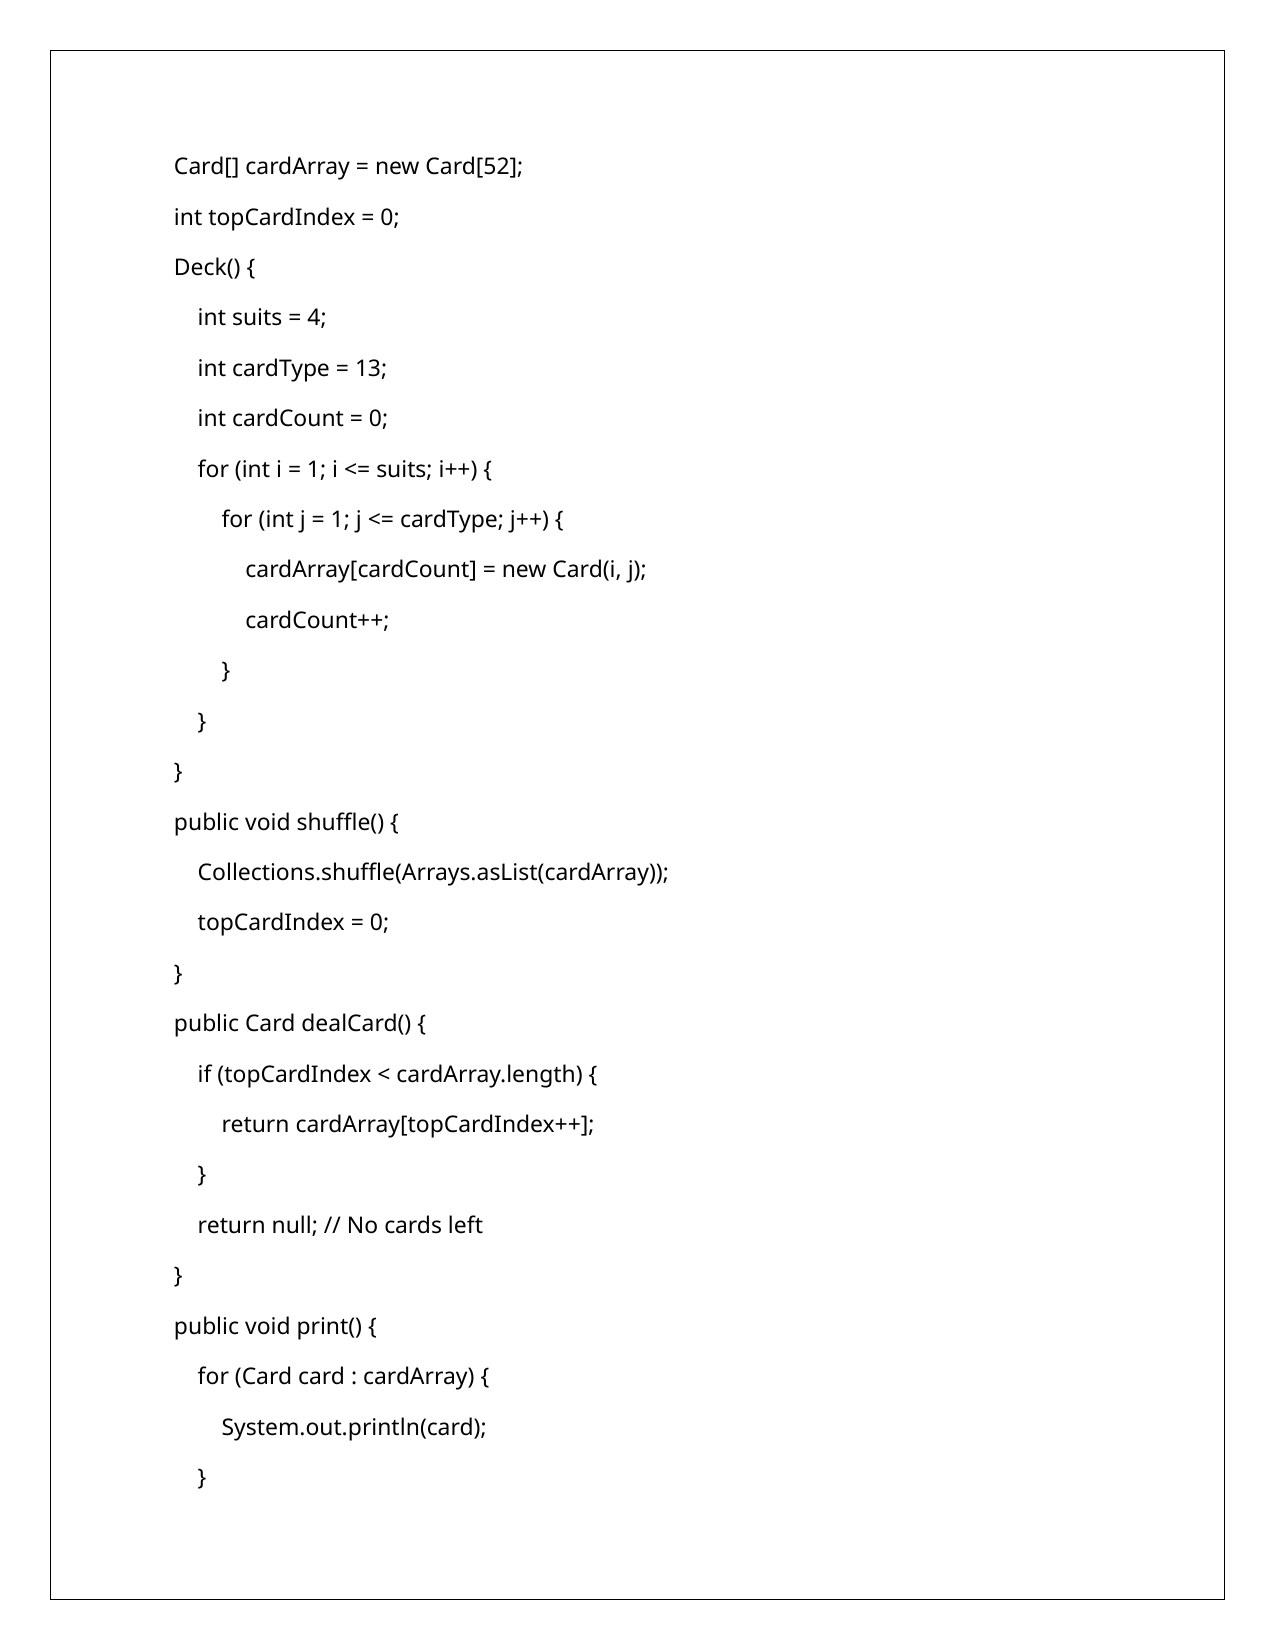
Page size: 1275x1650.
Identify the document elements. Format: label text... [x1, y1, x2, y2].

text } [150, 957, 1125, 988]
text Card[] cardArray = new Card[52]; [150, 150, 1125, 181]
text Collections.shuffle(Arrays.asList(cardArray)); [150, 856, 1125, 887]
text public void shuffle() { [150, 805, 1125, 837]
text int cardType = 13; [150, 352, 1125, 383]
text public Card dealCard() { [150, 1007, 1125, 1038]
text for (int i = 1; i <= suits; i++) { [150, 452, 1125, 484]
text Deck() { [150, 251, 1125, 282]
text for (int j = 1; j <= cardType; j++) { [150, 503, 1125, 534]
text return null; // No cards left [150, 1209, 1125, 1240]
text return cardArray[topCardIndex++]; [150, 1108, 1125, 1139]
text } [150, 704, 1125, 736]
text cardCount++; [150, 604, 1125, 635]
text int topCardIndex = 0; [150, 200, 1125, 232]
text for (Card card : cardArray) { [150, 1360, 1125, 1391]
text public void print() { [150, 1309, 1125, 1341]
text int cardCount = 0; [150, 402, 1125, 433]
text } [150, 1158, 1125, 1189]
text if (topCardIndex < cardArray.length) { [150, 1057, 1125, 1089]
text System.out.println(card); [150, 1410, 1125, 1442]
text cardArray[cardCount] = new Card(i, j); [150, 553, 1125, 584]
text } [150, 1259, 1125, 1290]
text } [150, 755, 1125, 786]
text } [150, 1461, 1125, 1492]
text } [150, 654, 1125, 685]
text topCardIndex = 0; [150, 906, 1125, 937]
text int suits = 4; [150, 301, 1125, 332]
